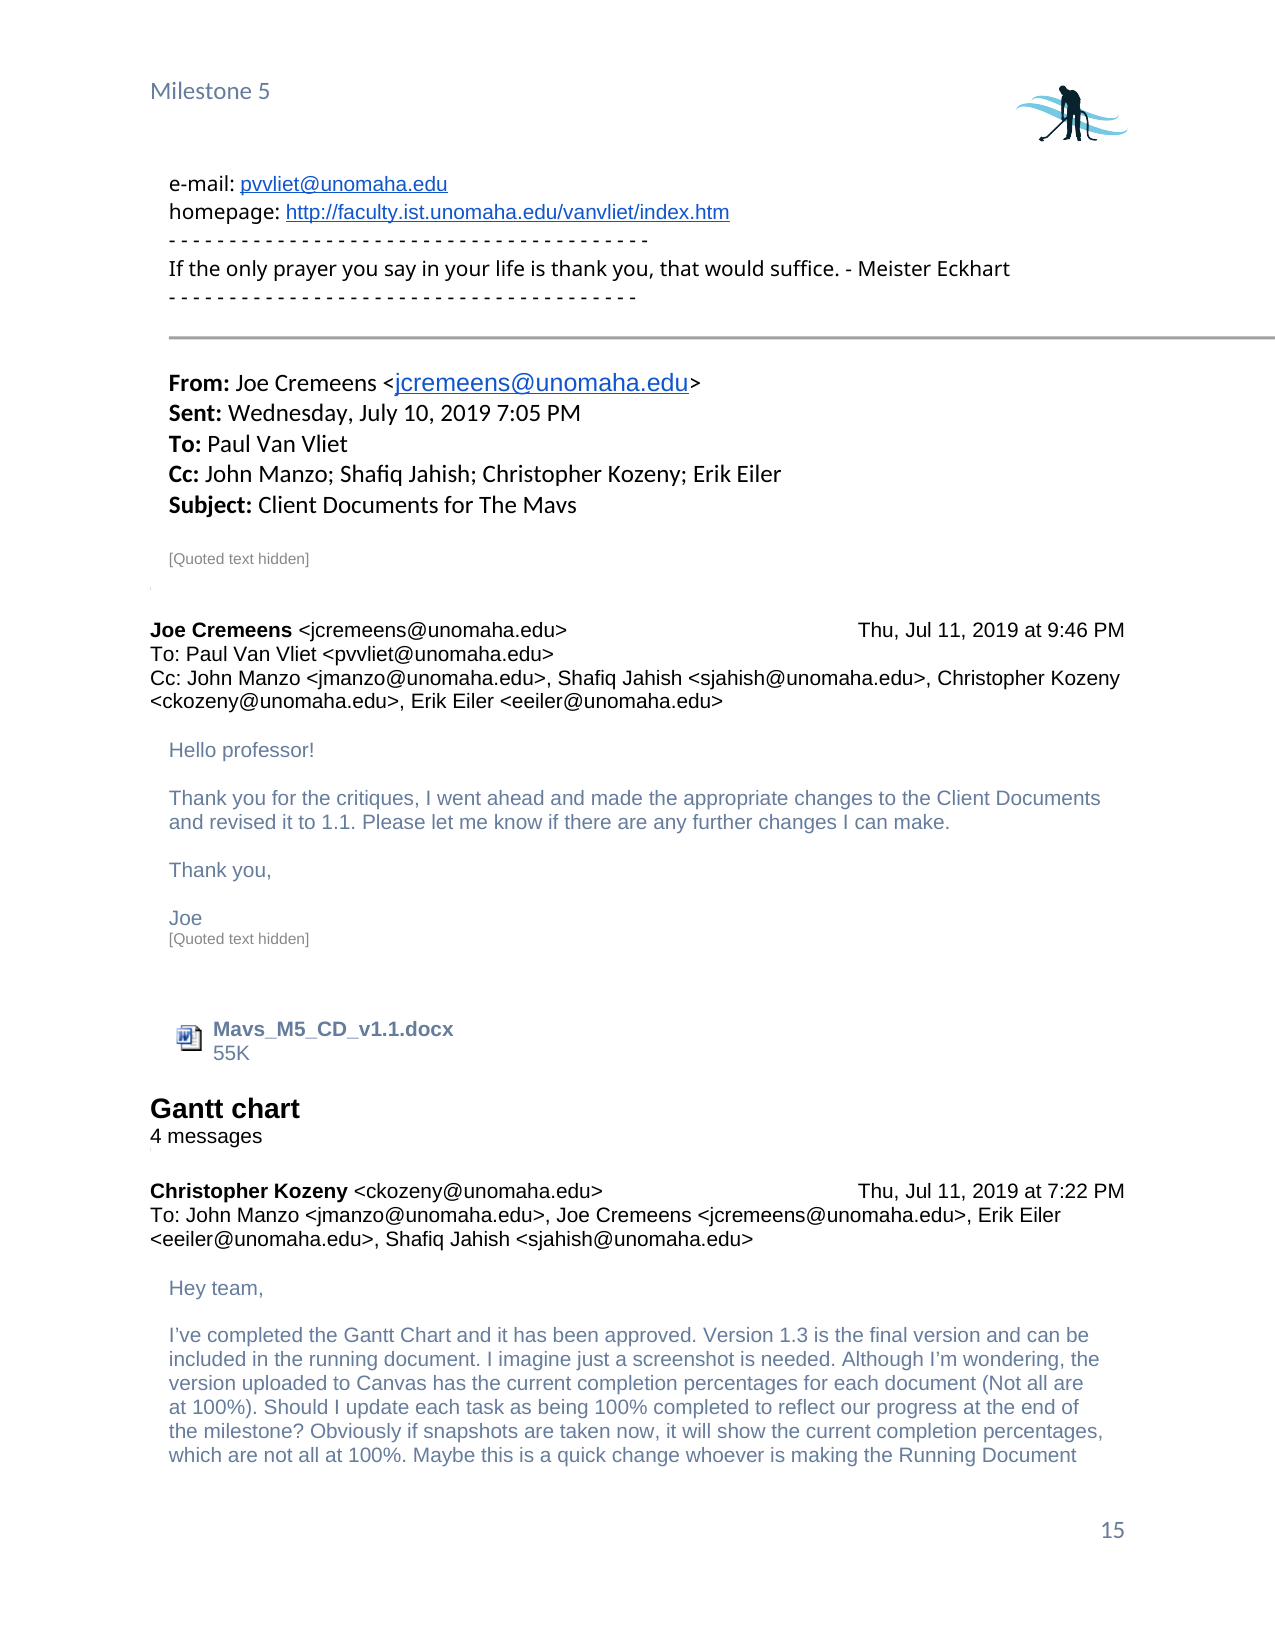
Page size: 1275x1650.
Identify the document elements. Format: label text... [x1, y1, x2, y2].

table_cell [150, 150, 1125, 587]
table_cell To: John Manzo <jmanzo@unomaha.edu>, Joe Cremeens <jcremeens@unomaha.edu>, Erik Eiler <eeiler@unomaha.edu>, Shafiq Jahish <sjahish@unomaha.edu> [150, 1203, 1125, 1257]
picture [176, 1025, 202, 1051]
table_cell [150, 720, 1125, 1092]
table_cell Gantt chart 4 messages [150, 1092, 1125, 1148]
table_cell To: Paul Van Vliet <pvvliet@unomaha.edu> Cc: John Manzo <jmanzo@unomaha.edu>, Shafiq Jahish <sjahish@unomaha.edu>, Christopher Kozeny <ckozeny@unomaha.edu>, Erik Eiler <eeiler@unomaha.edu> [150, 641, 1125, 719]
table_header Christopher Kozeny <ckozeny@unomaha.edu> [150, 1179, 837, 1202]
table_header Thu, Jul 11, 2019 at 9:46 PM [814, 618, 1125, 641]
picture [1015, 85, 1128, 142]
table_header Joe Cremeens <jcremeens@unomaha.edu> [150, 618, 813, 641]
table_header Thu, Jul 11, 2019 at 7:22 PM [837, 1179, 1125, 1202]
table_cell [150, 1257, 1125, 1486]
